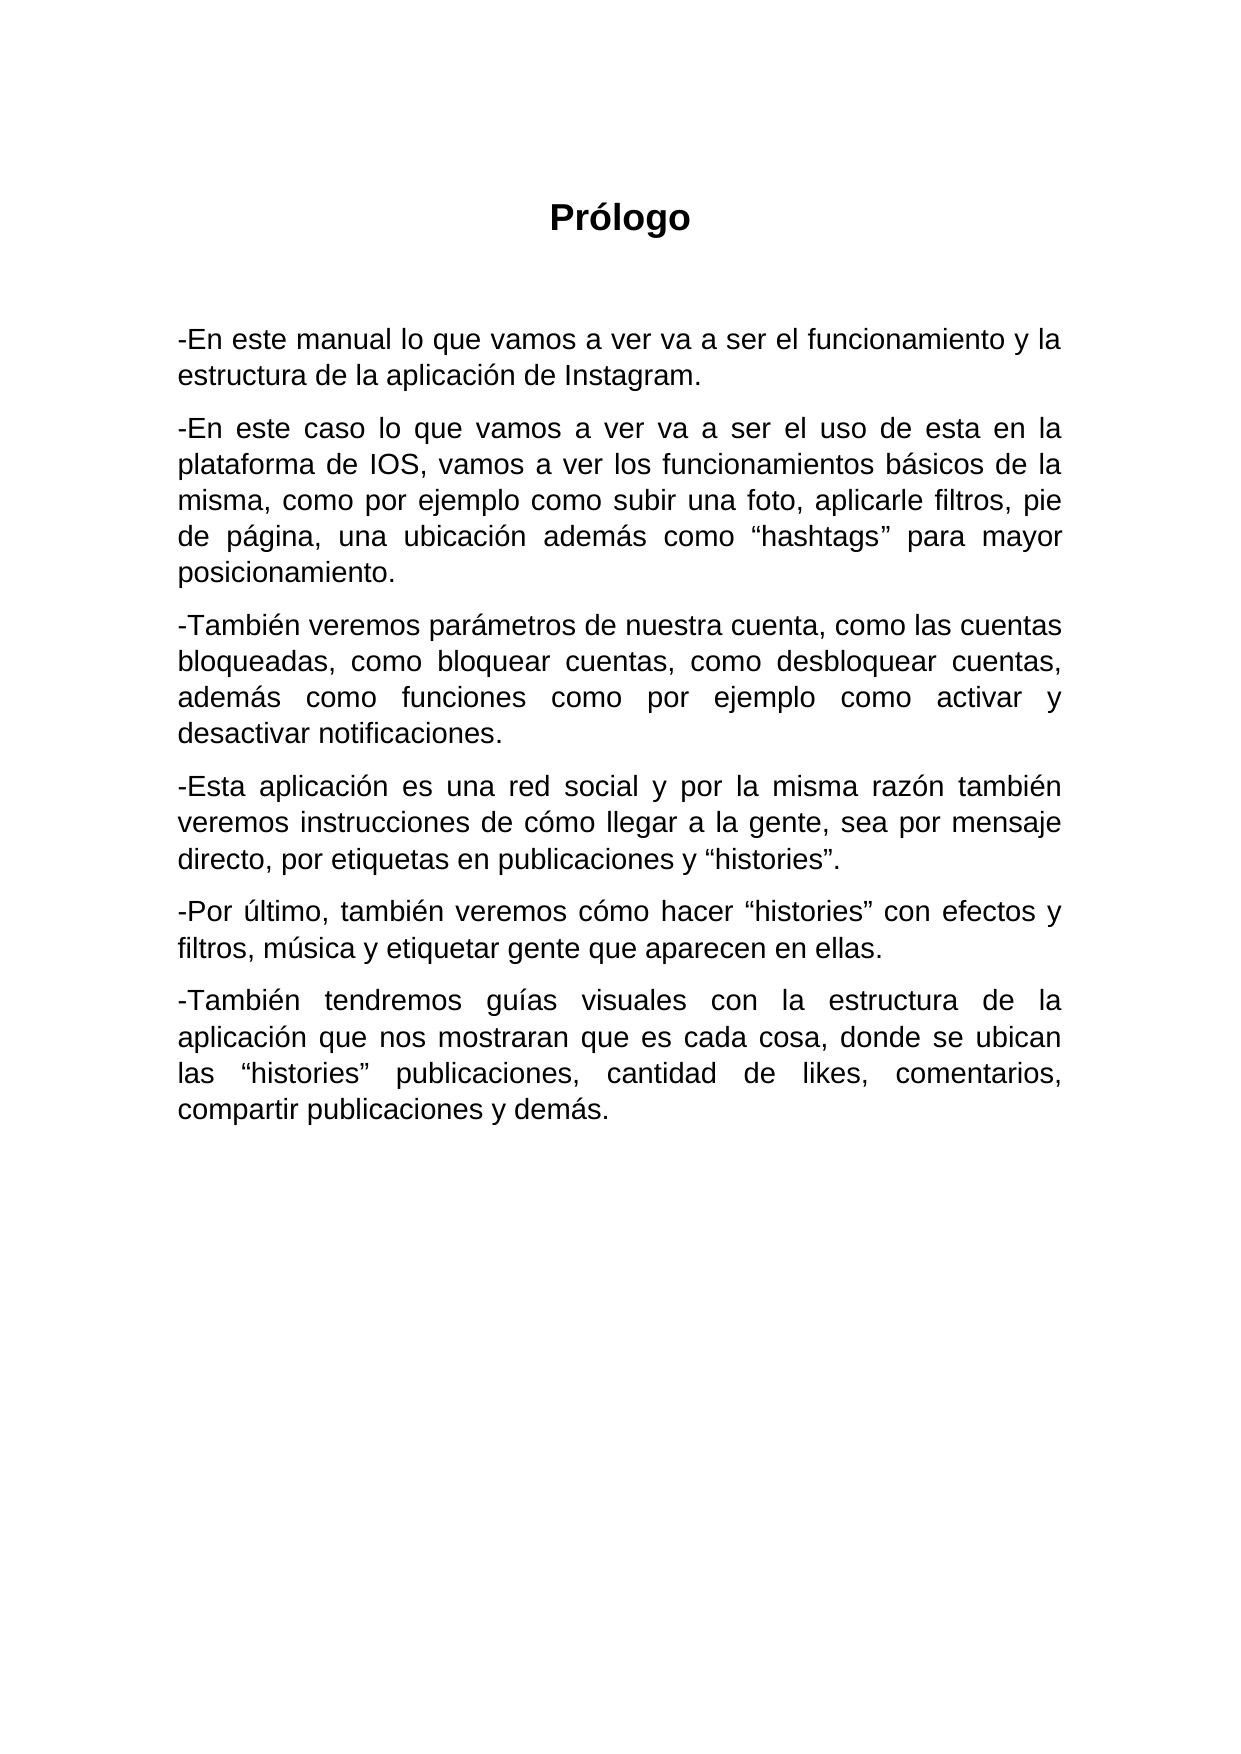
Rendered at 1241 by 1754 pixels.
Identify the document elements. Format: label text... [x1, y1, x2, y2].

text -En este manual lo que vamos a ver va a ser el funcionamiento y la estructura de la aplicación de Instagram. [177, 322, 1063, 391]
text -También tendremos guías visuales con la estructura de la aplicación que nos mostraran que es cada cosa, donde se ubican las “histories” publicaciones, cantidad de likes, comentarios, compartir publicaciones y demás. [177, 983, 1063, 1125]
text -También veremos parámetros de nuestra cuenta, como las cuentas bloqueadas, como bloquear cuentas, como desbloquear cuentas, además como funciones como por ejemplo como activar y desactivar notificaciones. [177, 608, 1063, 750]
text -Por último, también veremos cómo hacer “histories” con efectos y filtros, música y etiquetar gente que aparecen en ellas. [177, 894, 1063, 964]
text Prólogo [177, 195, 1063, 238]
text -En este caso lo que vamos a ver va a ser el uso de esta en la plataforma de IOS, vamos a ver los funcionamientos básicos de la misma, como por ejemplo como subir una foto, aplicarle filtros, pie de página, una ubicación además como “hashtags” para mayor posicionamiento. [177, 411, 1063, 589]
text -Esta aplicación es una red social y por la misma razón también veremos instrucciones de cómo llegar a la gente, sea por mensaje directo, por etiquetas en publicaciones y “histories”. [177, 769, 1063, 875]
